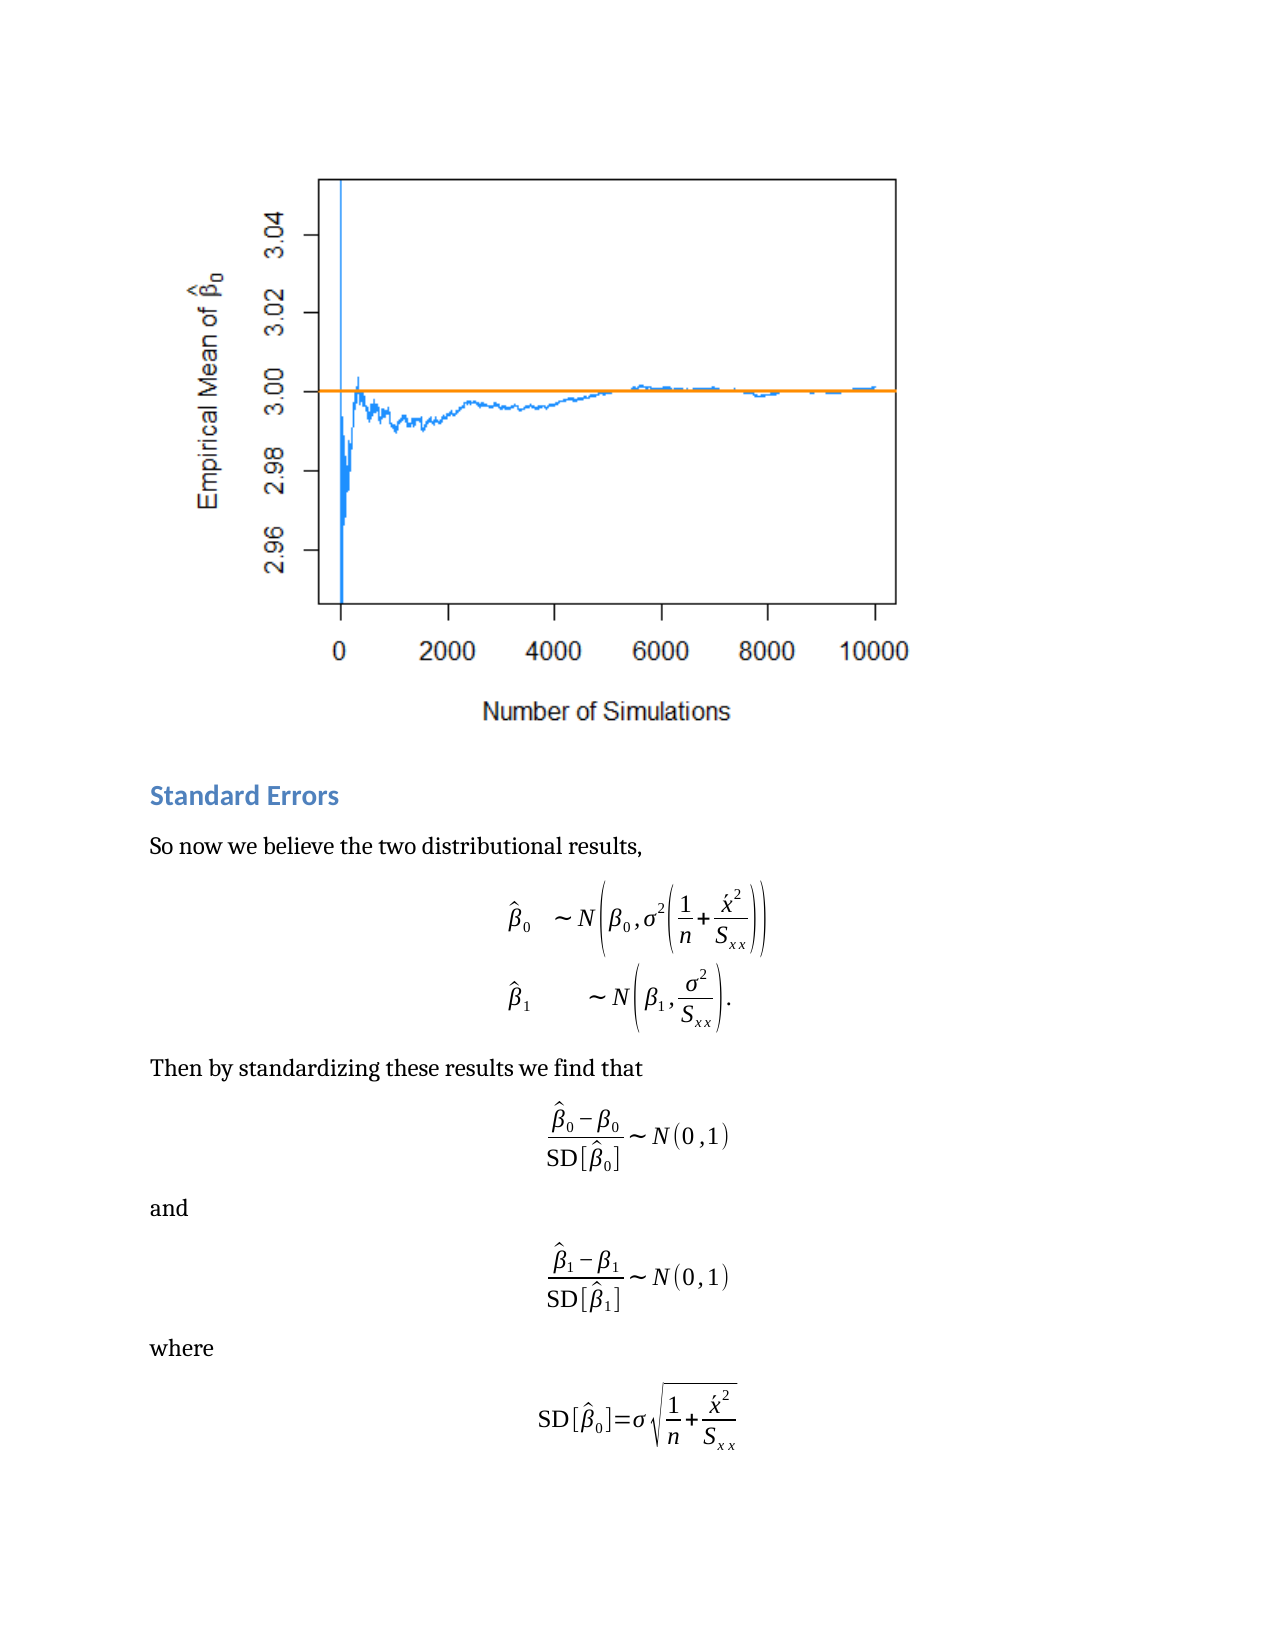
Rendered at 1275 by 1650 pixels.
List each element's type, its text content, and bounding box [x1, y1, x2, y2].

text So now we believe the two distributional results, [150, 832, 1125, 860]
subtitle Standard Errors [150, 777, 1125, 813]
text where [150, 1334, 1125, 1363]
text and [150, 1194, 1125, 1223]
picture [168, 150, 927, 757]
text Then by standardizing these results we find that [150, 1053, 1125, 1082]
